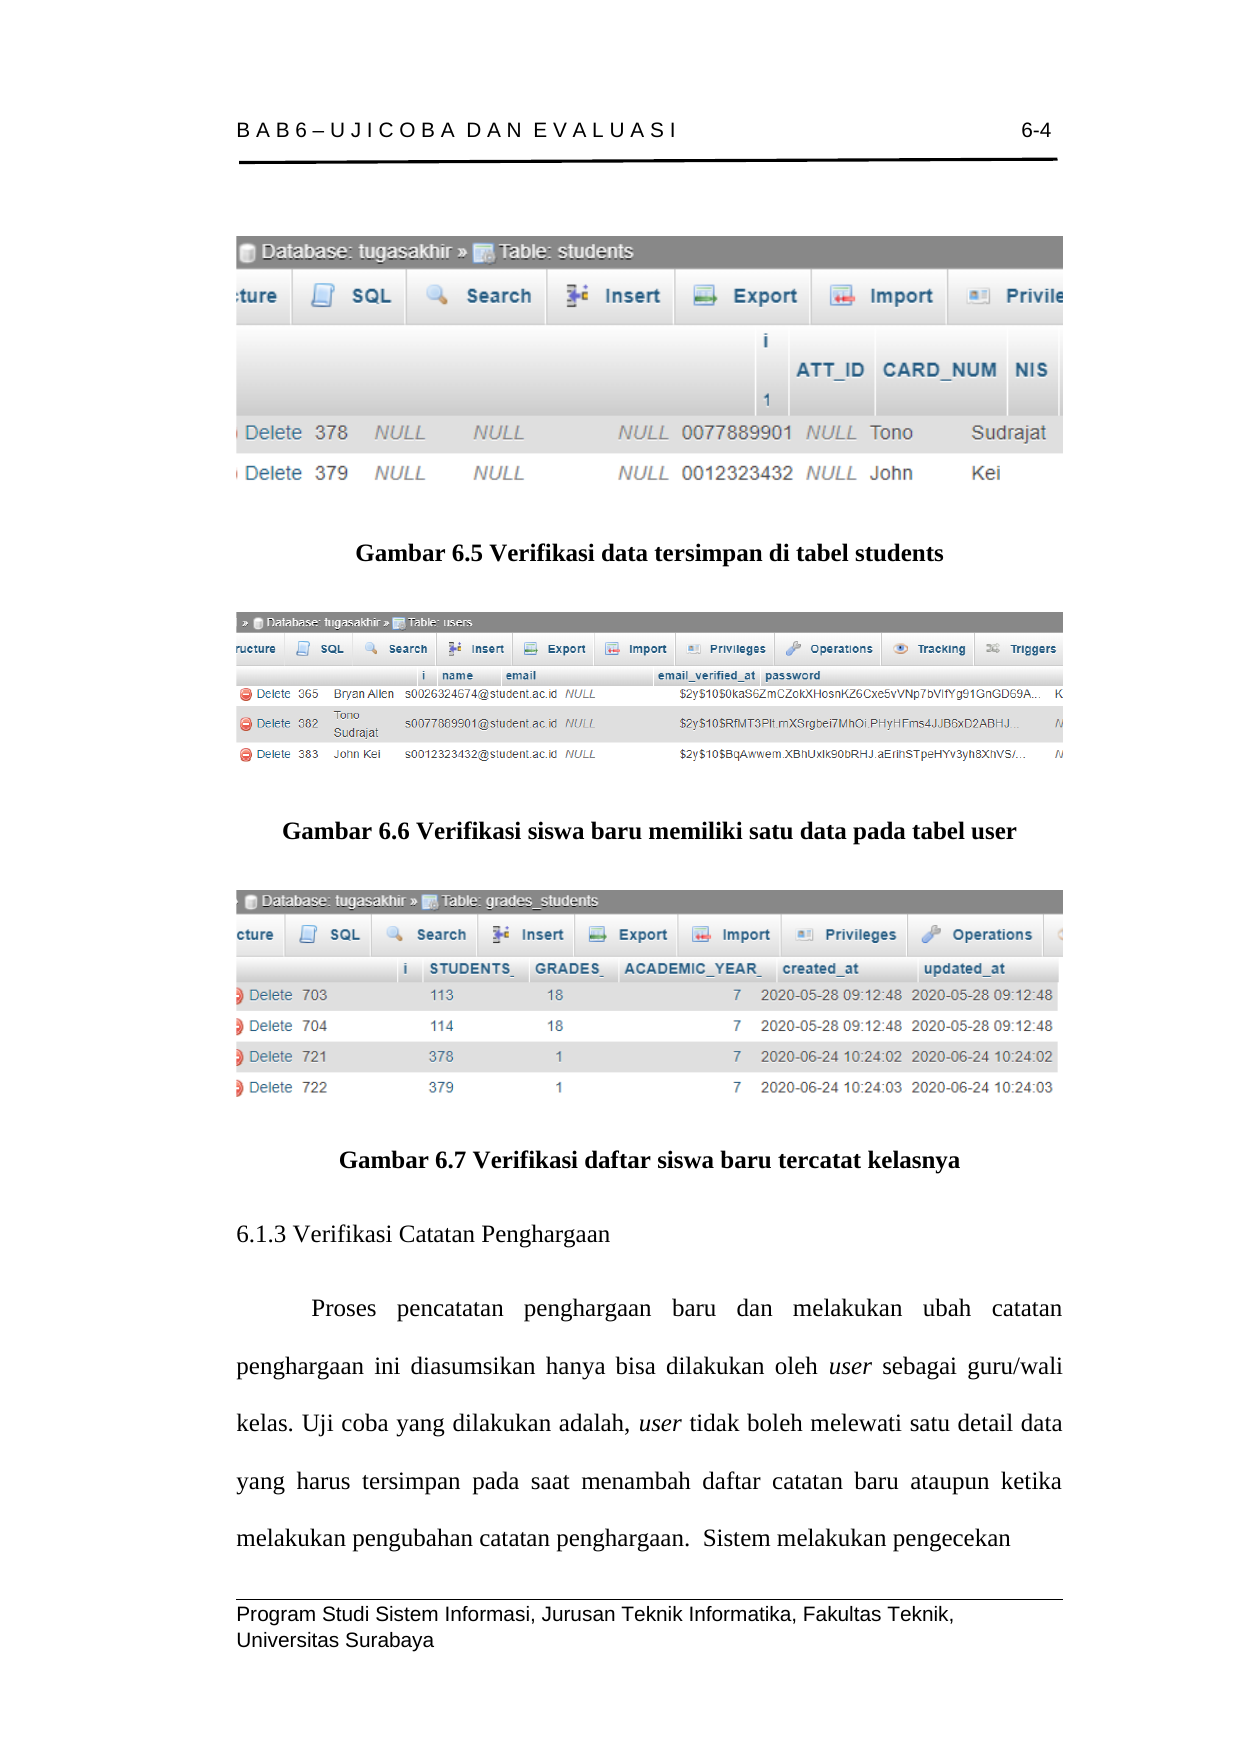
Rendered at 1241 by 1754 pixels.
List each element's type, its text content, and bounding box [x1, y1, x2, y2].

text Gambar 6.7 Verifikasi daftar siswa baru tercatat kelasnya [236, 1145, 1063, 1174]
picture [236, 612, 1063, 771]
text Gambar 6.5 Verifikasi data tersimpan di tabel students [236, 538, 1063, 567]
picture [236, 890, 1063, 1101]
text 6.1.3 Verifikasi Catatan Penghargaan [236, 1219, 1063, 1248]
picture [236, 236, 1063, 494]
text Gambar 6.6 Verifikasi siswa baru memiliki satu data pada tabel user [236, 816, 1063, 844]
text Proses pencatatan penghargaan baru dan melakukan ubah catatan penghargaan ini diasumsikan hanya bisa dilakukan oleh user sebagai guru/wali kelas. Uji coba yang dilakukan adalah, user tidak boleh melewati satu detail data yang harus tersimpan pada saat menambah daftar catatan baru ataupun ketika melakukan pengubahan catatan penghargaan. Sistem melakukan pengecekan [236, 1293, 1063, 1552]
